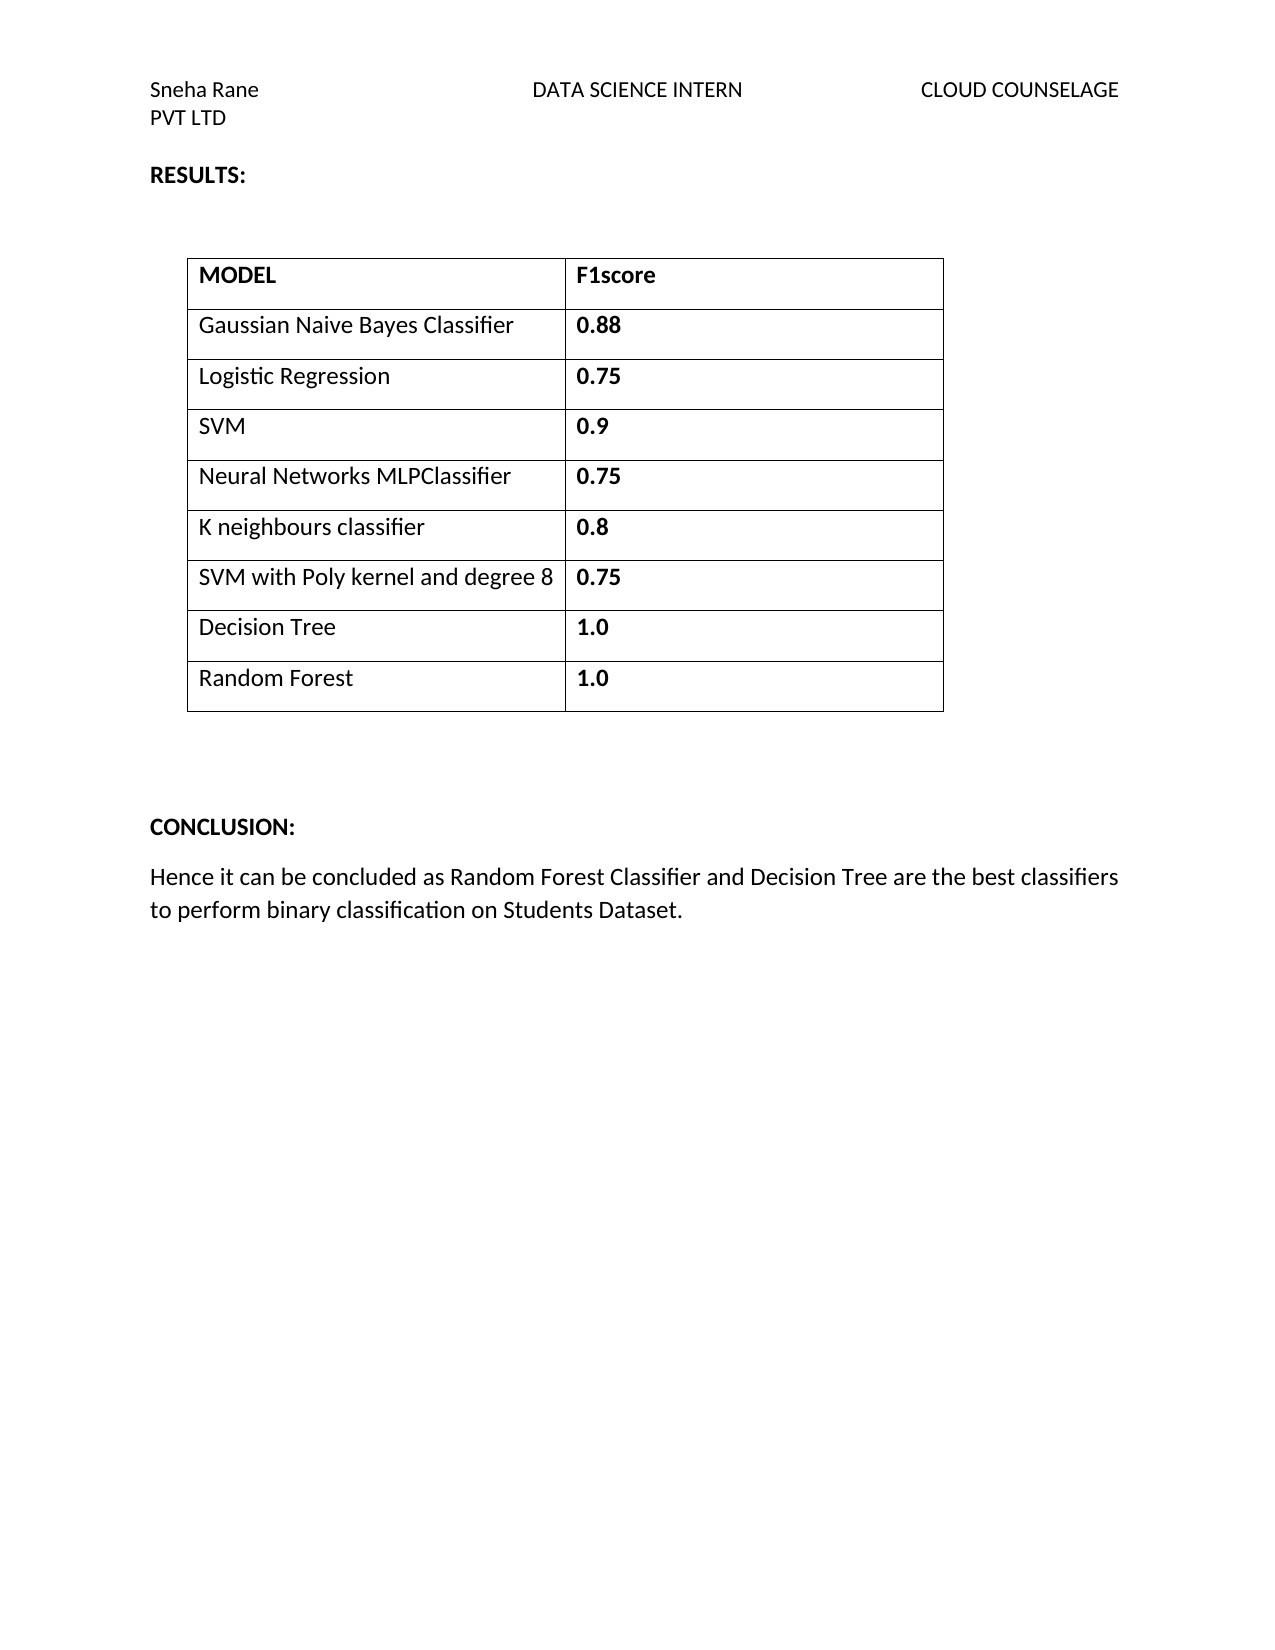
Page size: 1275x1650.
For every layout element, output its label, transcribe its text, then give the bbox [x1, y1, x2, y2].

table_cell 0.88 [566, 310, 943, 359]
table_cell 0.75 [566, 360, 943, 409]
table_cell SVM [188, 410, 565, 459]
table_cell Random Forest [188, 662, 565, 711]
table_cell K neighbours classifier [188, 511, 565, 560]
table_cell Logistic Regression [188, 360, 565, 409]
table_header MODEL [188, 259, 565, 308]
table_cell 0.75 [566, 561, 943, 610]
table_cell 0.8 [566, 511, 943, 560]
table_cell Decision Tree [188, 611, 565, 661]
table_cell Neural Networks MLPClassifier [188, 461, 565, 510]
text Hence it can be concluded as Random Forest Classifier and Decision Tree are the best classifiers to perform binary classification on Students Dataset. [150, 861, 1125, 924]
text CONCLUSION: [150, 811, 1125, 842]
table_cell 0.75 [566, 461, 943, 510]
table_cell Gaussian Naive Bayes Classifier [188, 310, 565, 359]
table_header F1score [566, 259, 943, 308]
table_cell 1.0 [566, 662, 943, 711]
table_cell 0.9 [566, 410, 943, 459]
table_cell SVM with Poly kernel and degree 8 [188, 561, 565, 610]
table_cell 1.0 [566, 611, 943, 661]
text RESULTS: [150, 159, 1125, 189]
